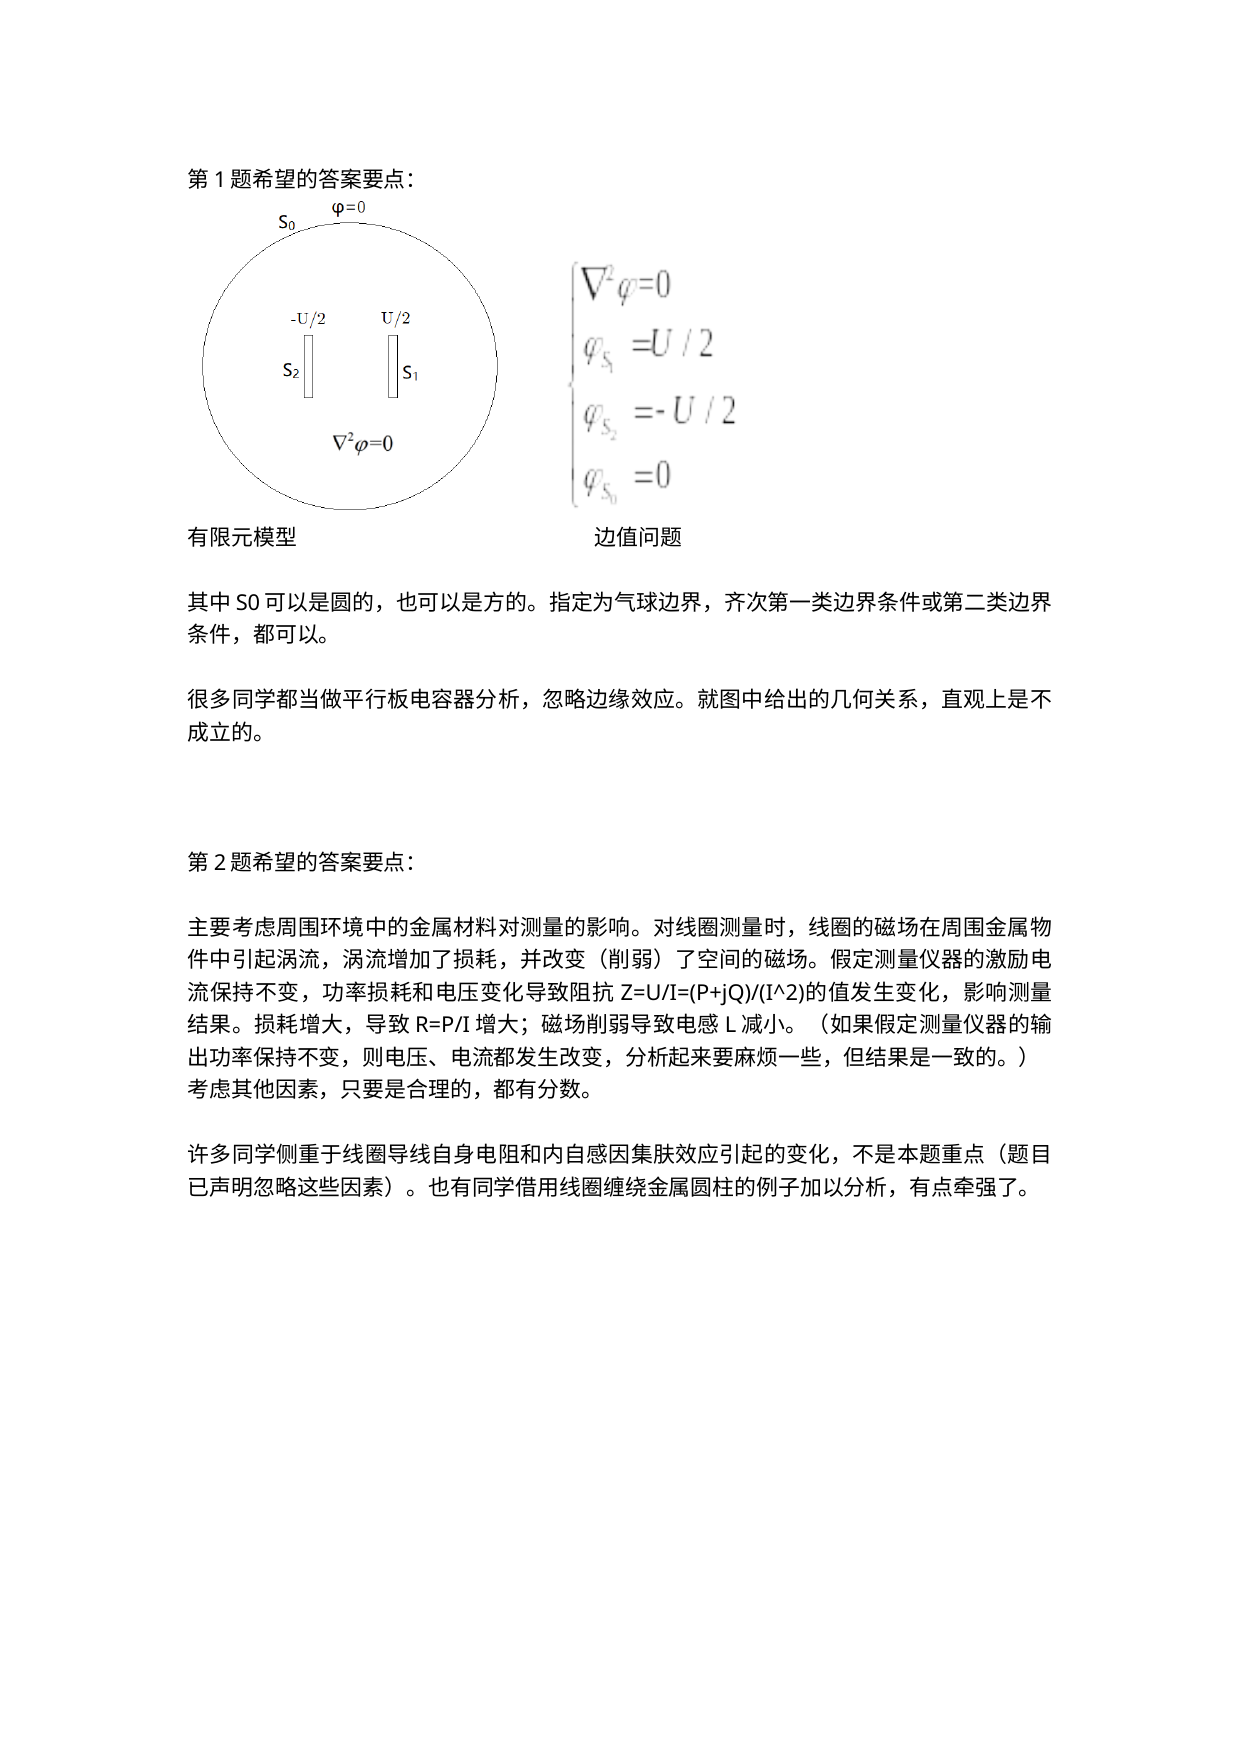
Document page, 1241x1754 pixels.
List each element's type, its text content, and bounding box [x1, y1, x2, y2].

text 其中S0可以是圆的，也可以是方的。指定为气球边界，齐次第一类边界条件或第二类边界条件，都可以。 [187, 584, 1053, 649]
text 第2题希望的答案要点： [187, 844, 1053, 877]
picture [187, 194, 511, 520]
text 有限元模型 边值问题 [187, 519, 1053, 552]
text 考虑其他因素，只要是合理的，都有分数。 [187, 1072, 1053, 1104]
text 许多同学侧重于线圈导线自身电阻和内自感因集肤效应引起的变化，不是本题重点（题目已声明忽略这些因素）。也有同学借用线圈缠绕金属圆柱的例子加以分析，有点牵强了。 [187, 1137, 1053, 1202]
text 很多同学都当做平行板电容器分析，忽略边缘效应。就图中给出的几何关系，直观上是不成立的。 [187, 682, 1053, 747]
text 主要考虑周围环境中的金属材料对测量的影响。对线圈测量时，线圈的磁场在周围金属物件中引起涡流，涡流增加了损耗，并改变（削弱）了空间的磁场。假定测量仪器的激励电流保持不变，功率损耗和电压变化导致阻抗Z=U/I=(P+jQ)/(I^2)的值发生变化，影响测量结果。损耗增大，导致R=P/I增大；磁场削弱导致电感L减小。（如果假定测量仪器的输出功率保持不变，则电压、电流都发生改变，分析起来要麻烦一些，但结果是一致的。） [187, 909, 1053, 1072]
text 第1题希望的答案要点： [187, 162, 1053, 194]
